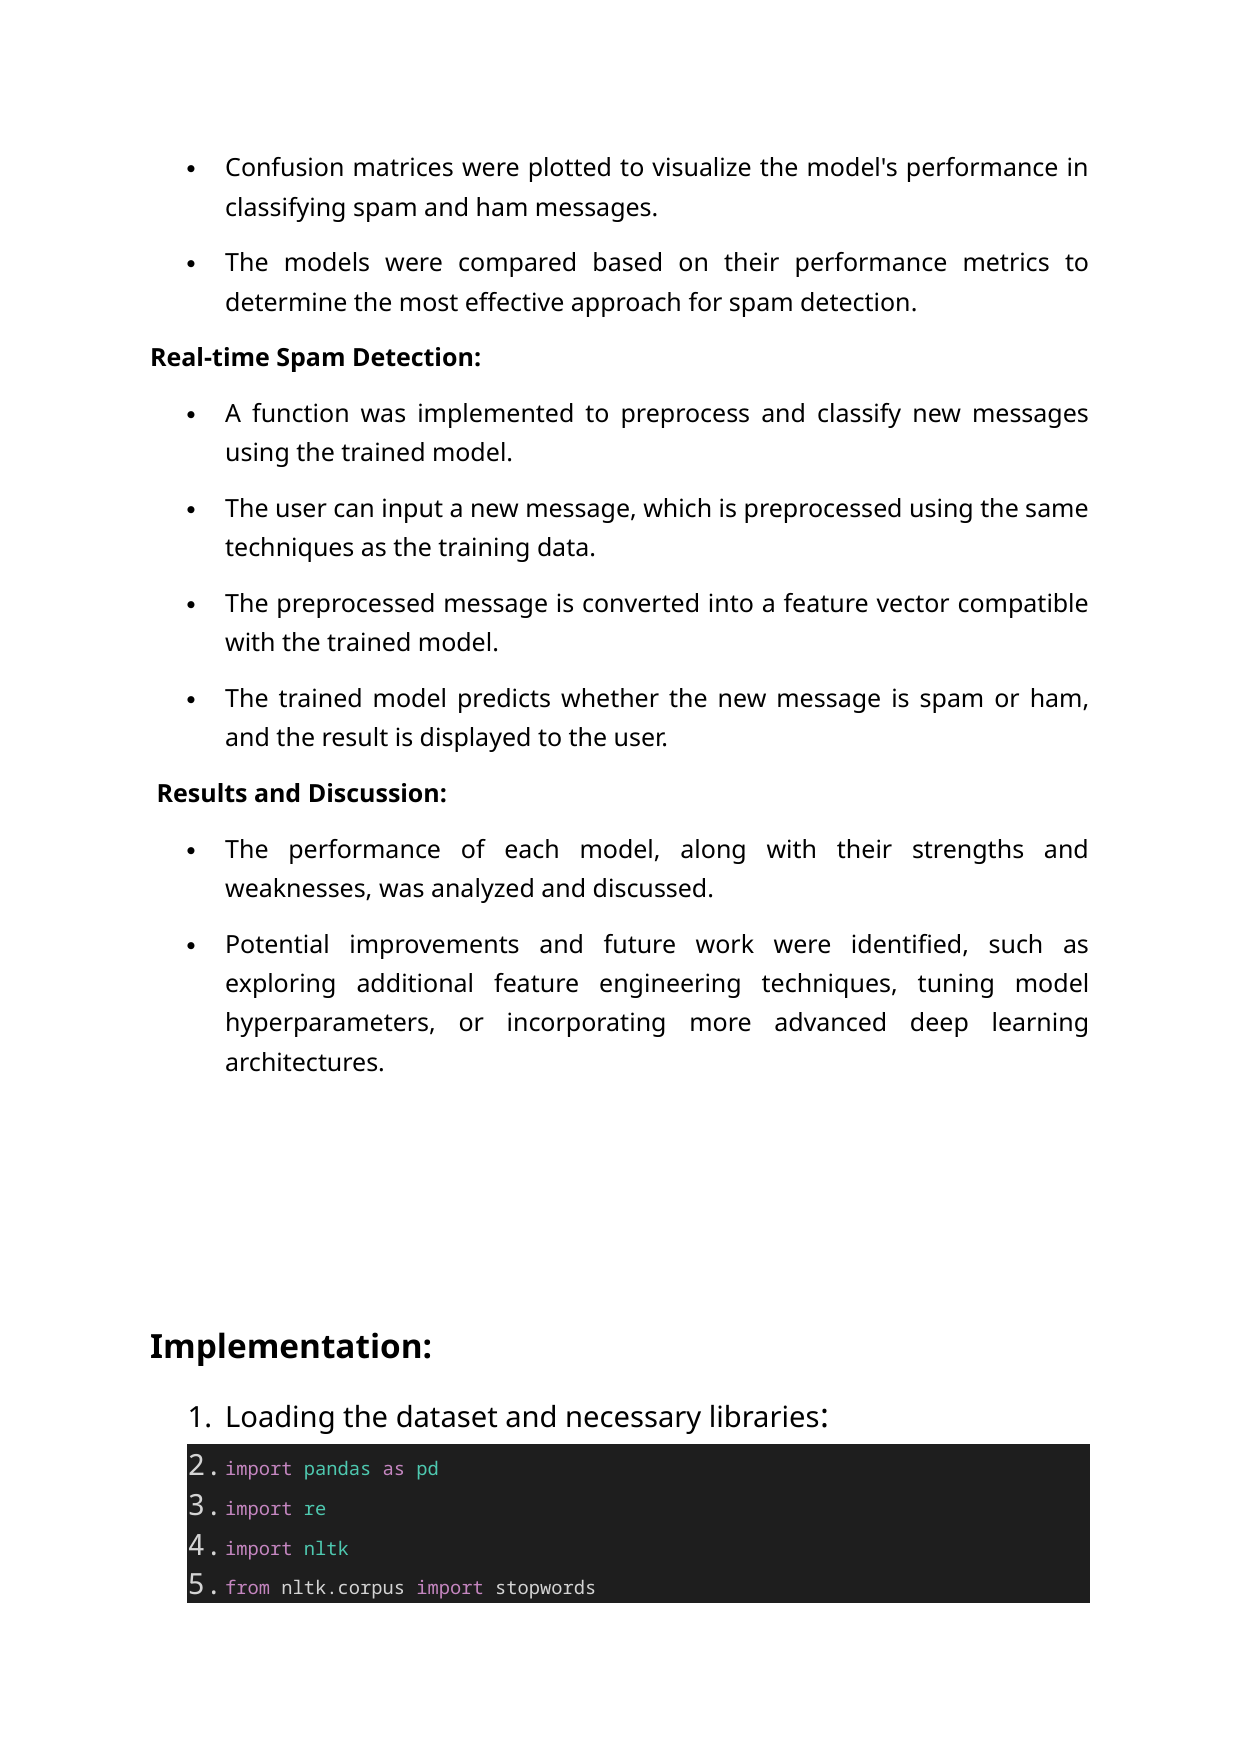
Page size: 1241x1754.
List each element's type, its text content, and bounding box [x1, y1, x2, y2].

list import re [187, 1484, 1090, 1524]
text Implementation: [150, 1323, 1090, 1369]
list The user can input a new message, which is preprocessed using the same techniques as the training data. [187, 491, 1090, 564]
list Potential improvements and future work were identified, such as exploring additional feature engineering techniques, tuning model hyperparameters, or incorporating more advanced deep learning architectures. [187, 927, 1090, 1078]
list import nltk [187, 1524, 1090, 1563]
list A function was implemented to preprocess and classify new messages using the trained model. [187, 396, 1090, 469]
text Real-time Spam Detection: [150, 340, 1090, 374]
text Results and Discussion: [150, 776, 1090, 810]
list The performance of each model, along with their strengths and weaknesses, was analyzed and discussed. [187, 832, 1090, 905]
list Confusion matrices were plotted to visualize the model's performance in classifying spam and ham messages. [187, 150, 1090, 223]
list from nltk.corpus import stopwords [187, 1563, 1090, 1603]
list import pandas as pd [187, 1444, 1090, 1484]
list The trained model predicts whether the new message is spam or ham, and the result is displayed to the user. [187, 681, 1090, 754]
list The models were compared based on their performance metrics to determine the most effective approach for spam detection. [187, 245, 1090, 318]
list The preprocessed message is converted into a feature vector compatible with the trained model. [187, 586, 1090, 659]
list Loading the dataset and necessary libraries: [187, 1392, 1090, 1438]
